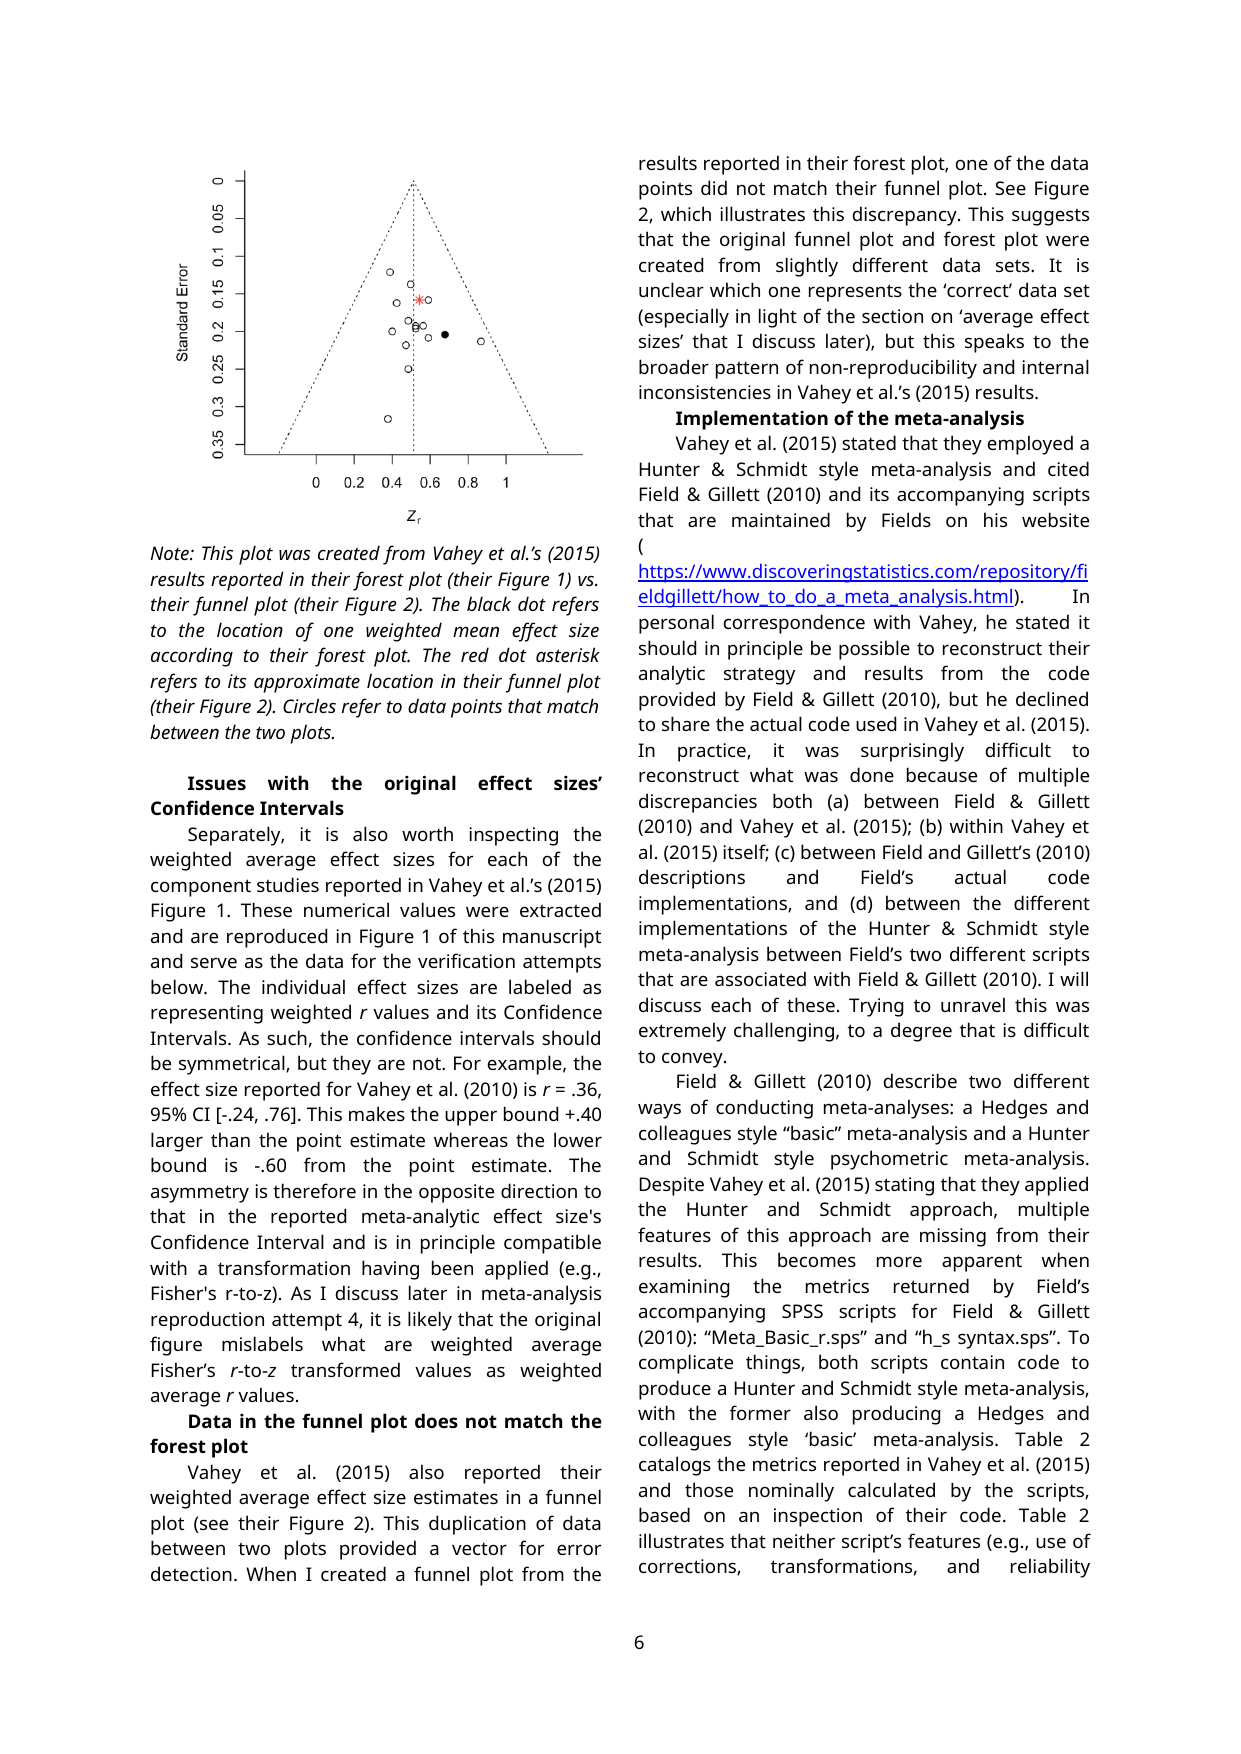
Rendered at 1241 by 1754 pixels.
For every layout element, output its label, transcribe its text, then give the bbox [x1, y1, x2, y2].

subtitle Implementation of the meta-analysis [638, 405, 1090, 431]
subtitle Issues with the original effect sizes’ Confidence Intervals [150, 770, 602, 821]
text Separately, it is also worth inspecting the weighted average effect sizes for each of the component studies reported in Vahey et al.’s (2015) Figure 1. These numerical values were extracted and are reproduced in Figure 1 of this manuscript and serve as the data for the verification attempts below. The individual effect sizes are labeled as representing weighted r values and its Confidence Intervals. As such, the confidence intervals should be symmetrical, but they are not. For example, the effect size reported for Vahey et al. (2010) is r = .36, 95% CI [-.24, .76]. This makes the upper bound +.40 larger than the point estimate whereas the lower bound is -.60 from the point estimate. The asymmetry is therefore in the opposite direction to that in the reported meta-analytic effect size's Confidence Interval and is in principle compatible with a transformation having been applied (e.g., Fisher's r-to-z). As I discuss later in meta-analysis reproduction attempt 4, it is likely that the original figure mislabels what are weighted average Fisher’s r-to-z transformed values as weighted average r values. [150, 821, 602, 1408]
subtitle Data in the funnel plot does not match the forest plot [150, 1408, 602, 1459]
text Note: This plot was created from Vahey et al.’s (2015) results reported in their forest plot (their Figure 1) vs. their funnel plot (their Figure 2). The black dot refers to the location of one weighted mean effect size according to their forest plot. The red dot asterisk refers to its approximate location in their funnel plot (their Figure 2). Circles refer to data points that match between the two plots. [150, 541, 602, 744]
picture [150, 150, 603, 541]
text Vahey et al. (2015) also reported their weighted average effect size estimates in a funnel plot (see their Figure 2). This duplication of data between two plots provided a vector for error detection. When I created a funnel plot from the results reported in their forest plot, one of the data points did not match their funnel plot. See Figure 2, which illustrates this discrepancy. This suggests that the original funnel plot and forest plot were created from slightly different data sets. It is unclear which one represents the ‘correct’ data set (especially in light of the section on ‘average effect sizes’ that I discuss later), but this speaks to the broader pattern of non-reproducibility and internal inconsistencies in Vahey et al.’s (2015) results. [638, 150, 1090, 405]
text Vahey et al. (2015) stated that they employed a Hunter & Schmidt style meta-analysis and cited Field & Gillett (2010) and its accompanying scripts that are maintained by Fields on his website (https://www.discoveringstatistics.com/repository/fieldgillett/how_to_do_a_meta_analysis.html). In personal correspondence with Vahey, he stated it should in principle be possible to reconstruct their analytic strategy and results from the code provided by Field & Gillett (2010), but he declined to share the actual code used in Vahey et al. (2015). In practice, it was surprisingly difficult to reconstruct what was done because of multiple discrepancies both (a) between Field & Gillett (2010) and Vahey et al. (2015); (b) within Vahey et al. (2015) itself; (c) between Field and Gillett’s (2010) descriptions and Field’s actual code implementations, and (d) between the different implementations of the Hunter & Schmidt style meta-analysis between Field’s two different scripts that are associated with Field & Gillett (2010). I will discuss each of these. Trying to unravel this was extremely challenging, to a degree that is difficult to convey. [638, 431, 1090, 1069]
text Vahey et al. (2015) also reported their weighted average effect size estimates in a funnel plot (see their Figure 2). This duplication of data between two plots provided a vector for error detection. When I created a funnel plot from the results reported in their forest plot, one of the data points did not match their funnel plot. See Figure 2, which illustrates this discrepancy. This suggests that the original funnel plot and forest plot were created from slightly different data sets. It is unclear which one represents the ‘correct’ data set (especially in light of the section on ‘average effect sizes’ that I discuss later), but this speaks to the broader pattern of non-reproducibility and internal inconsistencies in Vahey et al.’s (2015) results. [150, 1459, 602, 1587]
